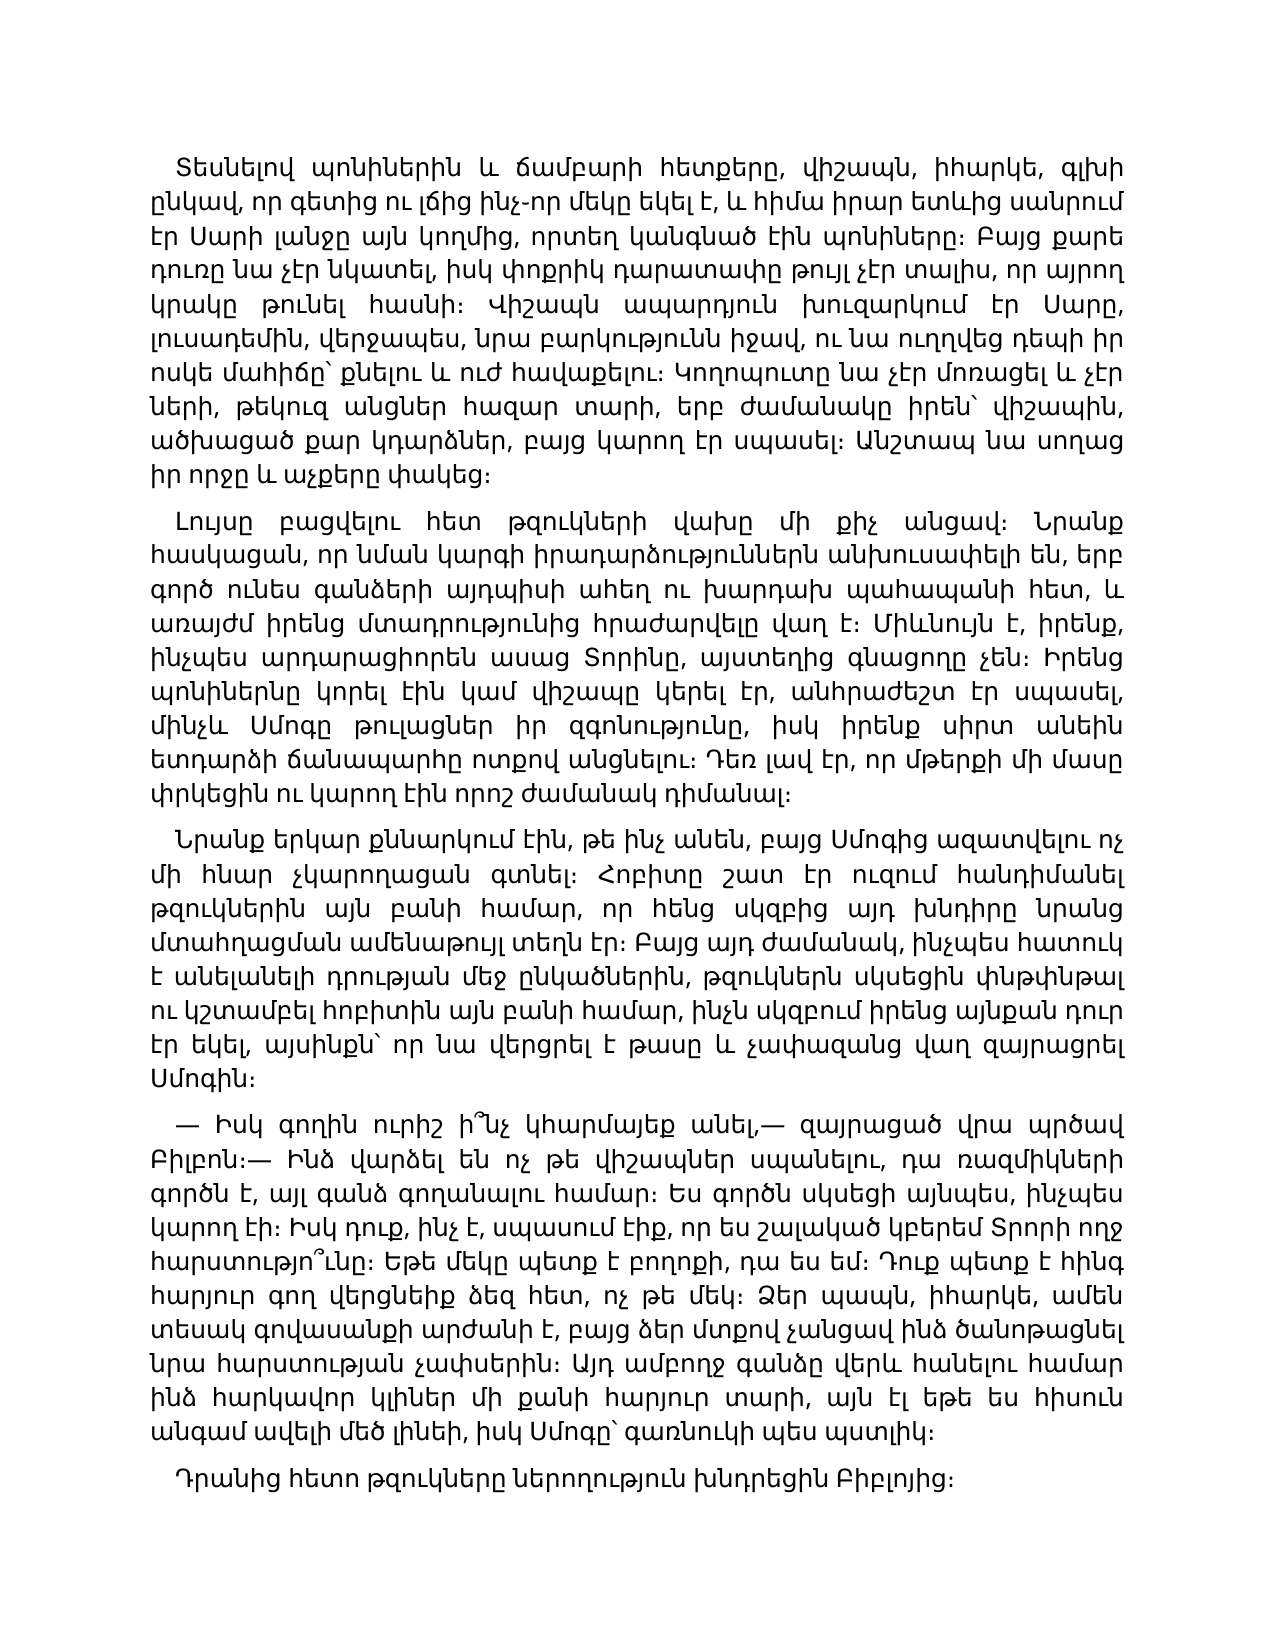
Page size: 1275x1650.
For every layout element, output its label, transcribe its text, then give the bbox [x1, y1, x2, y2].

text Դրանից հետո թզուկները ներողություն խնդրեցին Բիբլոյից։ [150, 1460, 1125, 1494]
text Տեսնելով պոնիներին և ճամբարի հետքերը, վիշապն, իհարկե, գլխի ընկավ, որ գետից ու լճից ինչ֊որ մեկը եկել է, և հիմա իրար ետևից սանրում էր Սարի լանջը այն կողմից, որտեղ կանգնած էին պոնիները։ Բայց քարե դուռը նա չէր նկատել, իսկ փոքրիկ դարատափը թույլ չէր տալիս, որ այրող կրակը թունել հասնի։ Վիշապն ապարդյուն խուզարկում էր Սարը, լուսադեմին, վերջապես, նրա բարկությունն իջավ, ու նա ուղղվեց դեպի իր ոսկե մահիճը՝ քնելու և ուժ հավաքելու։ Կողոպուտը նա չէր մոռացել և չէր ների, թեկուզ անցներ հազար տարի, երբ ժամանակը իրեն՝ վիշապին, ածխացած քար կդարձներ, բայց կարող էր սպասել։ Անշտապ նա սողաց իր որջը և աչքերը փակեց։ [150, 150, 1125, 491]
text ― Իսկ գողին ուրիշ ի՞նչ կհարմայեք անել,― զայրացած վրա պրծավ Բիլբոն։― Ինձ վարձել են ոչ թե վիշապներ սպանելու, դա ռազմիկների գործն է, այլ գանձ գողանալու համար։ Ես գործն սկսեցի այնպես, ինչպես կարող էի։ Իսկ դուք, ինչ է, սպասում էիք, որ ես շալակած կբերեմ Տրորի ողջ հարստությո՞ւնը։ Եթե մեկը պետք է բողոքի, դա ես եմ։ Դուք պետք է հինգ հարյուր գող վերցնեիք ձեզ հետ, ոչ թե մեկ։ Ձեր պապն, իհարկե, ամեն տեսակ գովասանքի արժանի է, բայց ձեր մտքով չանցավ ինձ ծանոթացնել նրա հարստության չափսերին։ Այդ ամբողջ գանձը վերև հանելու համար ինձ հարկավոր կլիներ մի քանի հարյուր տարի, այն էլ եթե ես հիսուն անգամ ավելի մեծ լինեի, իսկ Սմոգը՝ գառնուկի պես պստլիկ։ [150, 1107, 1125, 1448]
text Լույսը բացվելու հետ թզուկների վախը մի քիչ անցավ։ Նրանք հասկացան, որ նման կարգի իրադարձություններն անխուսափելի են, երբ գործ ունես գանձերի այդպիսի ահեղ ու խարդախ պահապանի հետ, և առայժմ իրենց մտադրությունից հրաժարվելը վաղ է։ Միևնույն է, իրենք, ինչպես արդարացիորեն ասաց Տորինը, այստեղից գնացողը չեն։ Իրենց պոնիներնը կորել էին կամ վիշապը կերել էր, անհրաժեշտ էր սպասել, մինչև Սմոգը թուլացներ իր զգոնությունը, իսկ իրենք սիրտ անեին ետդարձի ճանապարհը ոտքով անցնելու։ Դեռ լավ էր, որ մթերքի մի մասը փրկեցին ու կարող էին որոշ ժամանակ դիմանալ։ [150, 503, 1125, 810]
text Նրանք երկար քննարկում էին, թե ինչ անեն, բայց Սմոգից ազատվելու ոչ մի հնար չկարողացան գտնել։ Հոբիտը շատ էր ուզում հանդիմանել թզուկներին այն բանի համար, որ հենց սկզբից այդ խնդիրը նրանց մտահղացման ամենաթույլ տեղն էր։ Բայց այդ ժամանակ, ինչպես հատուկ է անելանելի դրության մեջ ընկածներին, թզուկներն սկսեցին փնթփնթալ ու կշտամբել հոբիտին այն բանի համար, ինչն սկզբում իրենց այնքան դուր էր եկել, այսինքն՝ որ նա վերցրել է թասը և չափազանց վաղ զայրացրել Սմոգին։ [150, 822, 1125, 1095]
